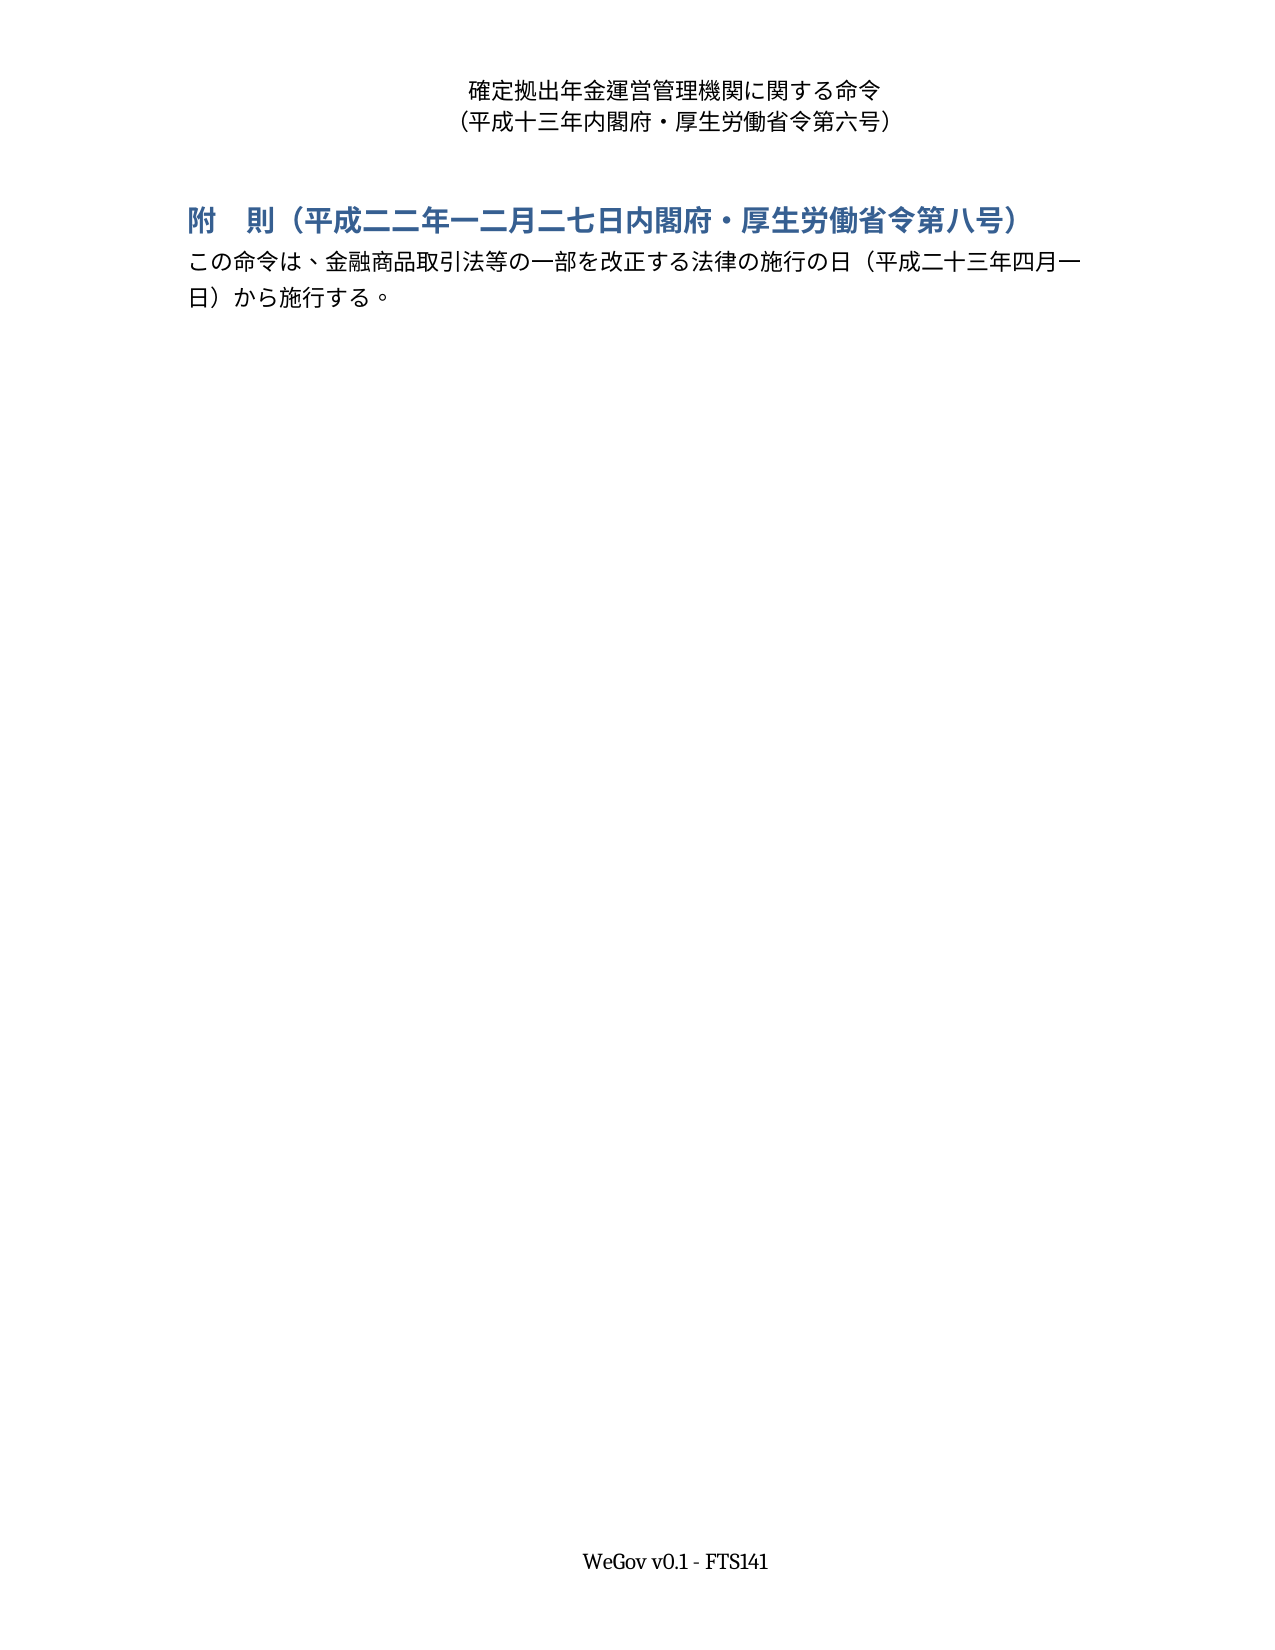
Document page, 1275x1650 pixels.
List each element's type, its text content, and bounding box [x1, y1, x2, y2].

subtitle 附 則（平成二二年一二月二七日内閣府・厚生労働省令第八号） [187, 200, 1087, 240]
text この命令は、金融商品取引法等の一部を改正する法律の施行の日（平成二十三年四月一日）から施行する。 [187, 246, 1087, 313]
